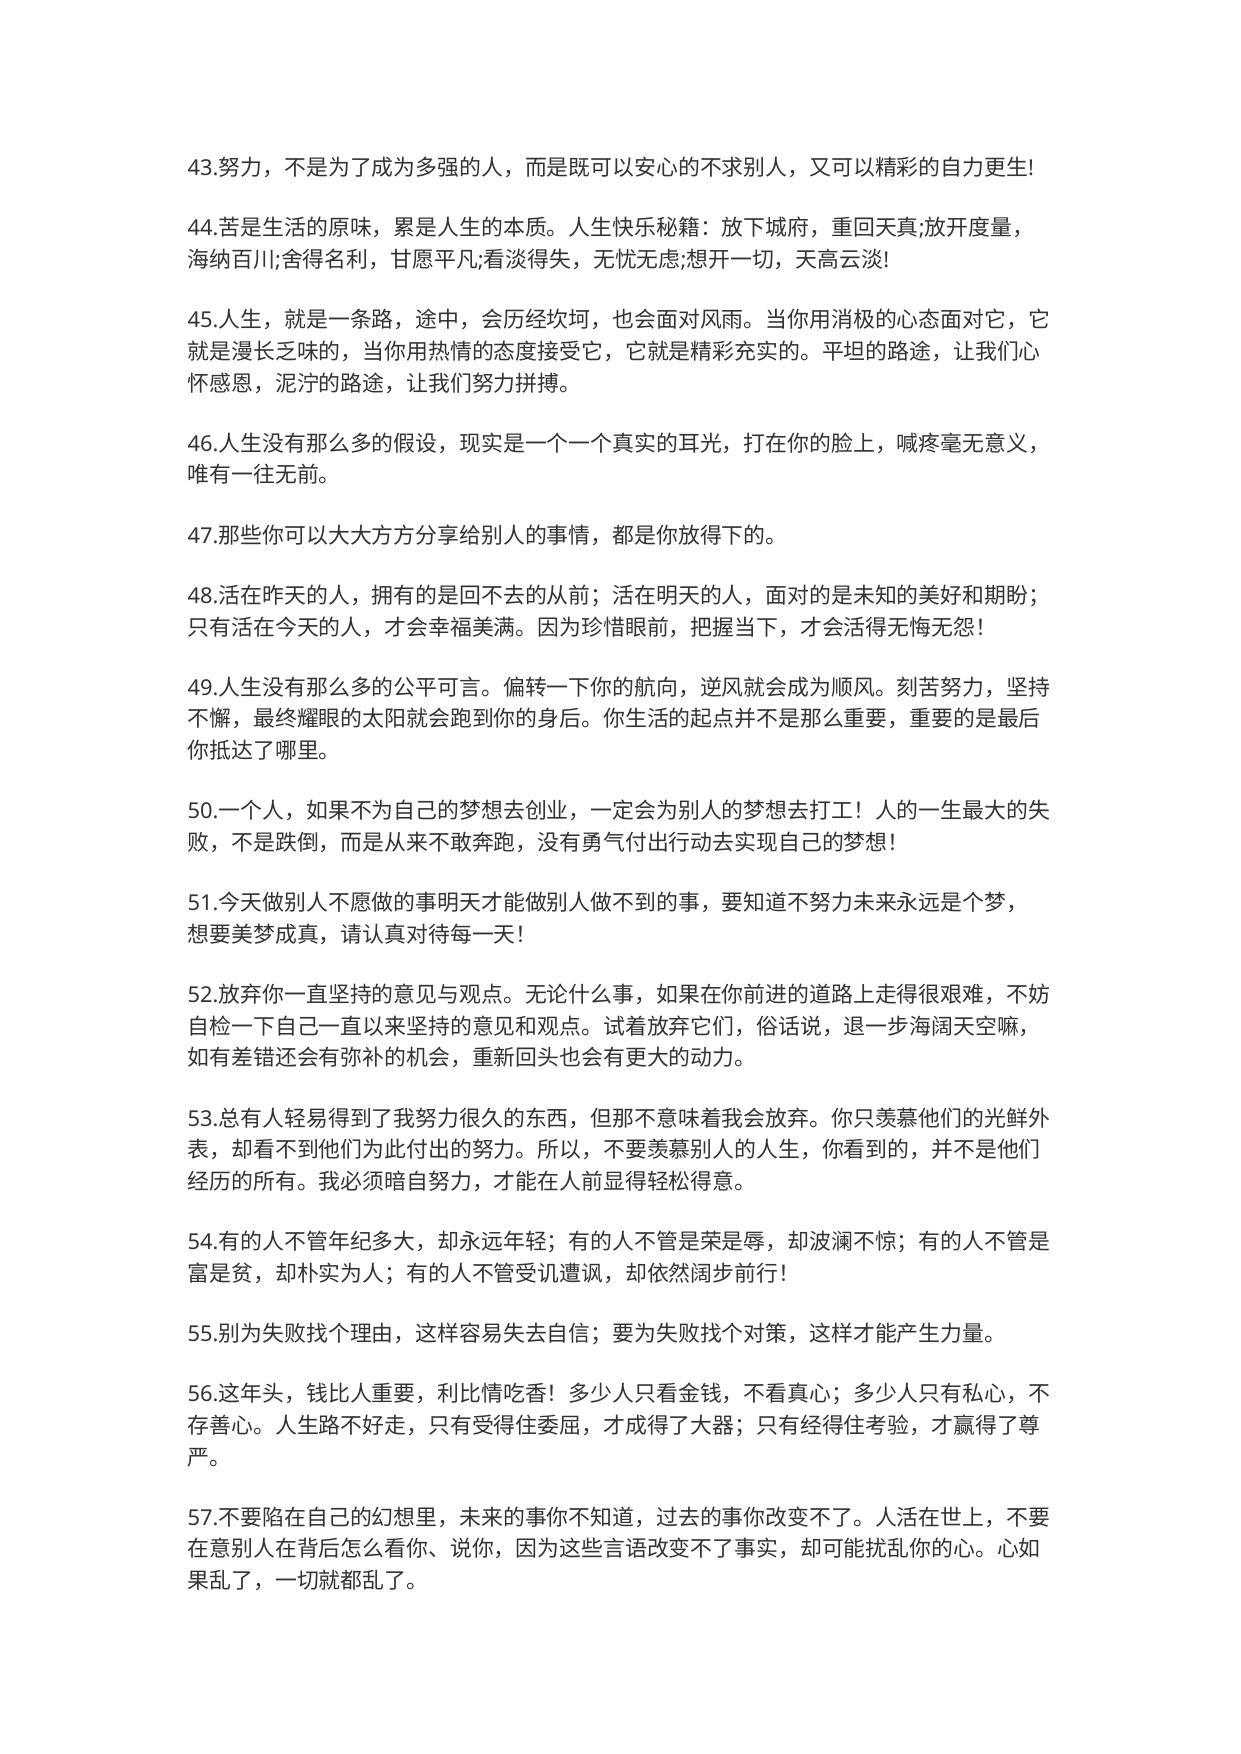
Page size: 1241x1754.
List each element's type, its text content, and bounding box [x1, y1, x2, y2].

text 47.那些你可以大大方方分享给别人的事情，都是你放得下的。 [187, 518, 1053, 549]
text 56.这年头，钱比人重要，利比情吃香！多少人只看金钱，不看真心；多少人只有私心，不存善心。人生路不好走，只有受得住委屈，才成得了大器；只有经得住考验，才赢得了尊严。 [187, 1376, 1053, 1471]
text 49.人生没有那么多的公平可言。偏转一下你的航向，逆风就会成为顺风。刻苦努力，坚持不懈，最终耀眼的太阳就会跑到你的身后。你生活的起点并不是那么重要，重要的是最后你抵达了哪里。 [187, 670, 1053, 765]
text 50.一个人，如果不为自己的梦想去创业，一定会为别人的梦想去打工！人的一生最大的失败，不是跌倒，而是从来不敢奔跑，没有勇气付出行动去实现自己的梦想！ [187, 793, 1053, 857]
text 44.苦是生活的原味，累是人生的本质。人生快乐秘籍：放下城府，重回天真;放开度量，海纳百川;舍得名利，甘愿平凡;看淡得失，无忧无虑;想开一切，天高云淡! [187, 210, 1053, 274]
text 52.放弃你一直坚持的意见与观点。无论什么事，如果在你前进的道路上走得很艰难，不妨自检一下自己一直以来坚持的意见和观点。试着放弃它们，俗话说，退一步海阔天空嘛，如有差错还会有弥补的机会，重新回头也会有更大的动力。 [187, 977, 1053, 1072]
text 55.别为失败找个理由，这样容易失去自信；要为失败找个对策，这样才能产生力量。 [187, 1316, 1053, 1348]
text 54.有的人不管年纪多大，却永远年轻；有的人不管是荣是辱，却波澜不惊；有的人不管是富是贫，却朴实为人；有的人不管受讥遭讽，却依然阔步前行！ [187, 1224, 1053, 1287]
text 45.人生，就是一条路，途中，会历经坎坷，也会面对风雨。当你用消极的心态面对它，它就是漫长乏味的，当你用热情的态度接受它，它就是精彩充实的。平坦的路途，让我们心怀感恩，泥泞的路途，让我们努力拼搏。 [187, 302, 1053, 397]
text 43.努力，不是为了成为多强的人，而是既可以安心的不求别人，又可以精彩的自力更生! [187, 150, 1053, 182]
text 48.活在昨天的人，拥有的是回不去的从前；活在明天的人，面对的是未知的美好和期盼；只有活在今天的人，才会幸福美满。因为珍惜眼前，把握当下，才会活得无悔无怨！ [187, 578, 1053, 641]
text 53.总有人轻易得到了我努力很久的东西，但那不意味着我会放弃。你只羡慕他们的光鲜外表，却看不到他们为此付出的努力。所以，不要羡慕别人的人生，你看到的，并不是他们经历的所有。我必须暗自努力，才能在人前显得轻松得意。 [187, 1101, 1053, 1196]
text 46.人生没有那么多的假设，现实是一个一个真实的耳光，打在你的脸上，喊疼毫无意义，唯有一往无前。 [187, 426, 1053, 489]
text 57.不要陷在自己的幻想里，未来的事你不知道，过去的事你改变不了。人活在世上，不要在意别人在背后怎么看你、说你，因为这些言语改变不了事实，却可能扰乱你的心。心如果乱了，一切就都乱了。 [187, 1500, 1053, 1595]
text 51.今天做别人不愿做的事明天才能做别人做不到的事，要知道不努力未来永远是个梦， 想要美梦成真，请认真对待每一天！ [187, 885, 1053, 948]
